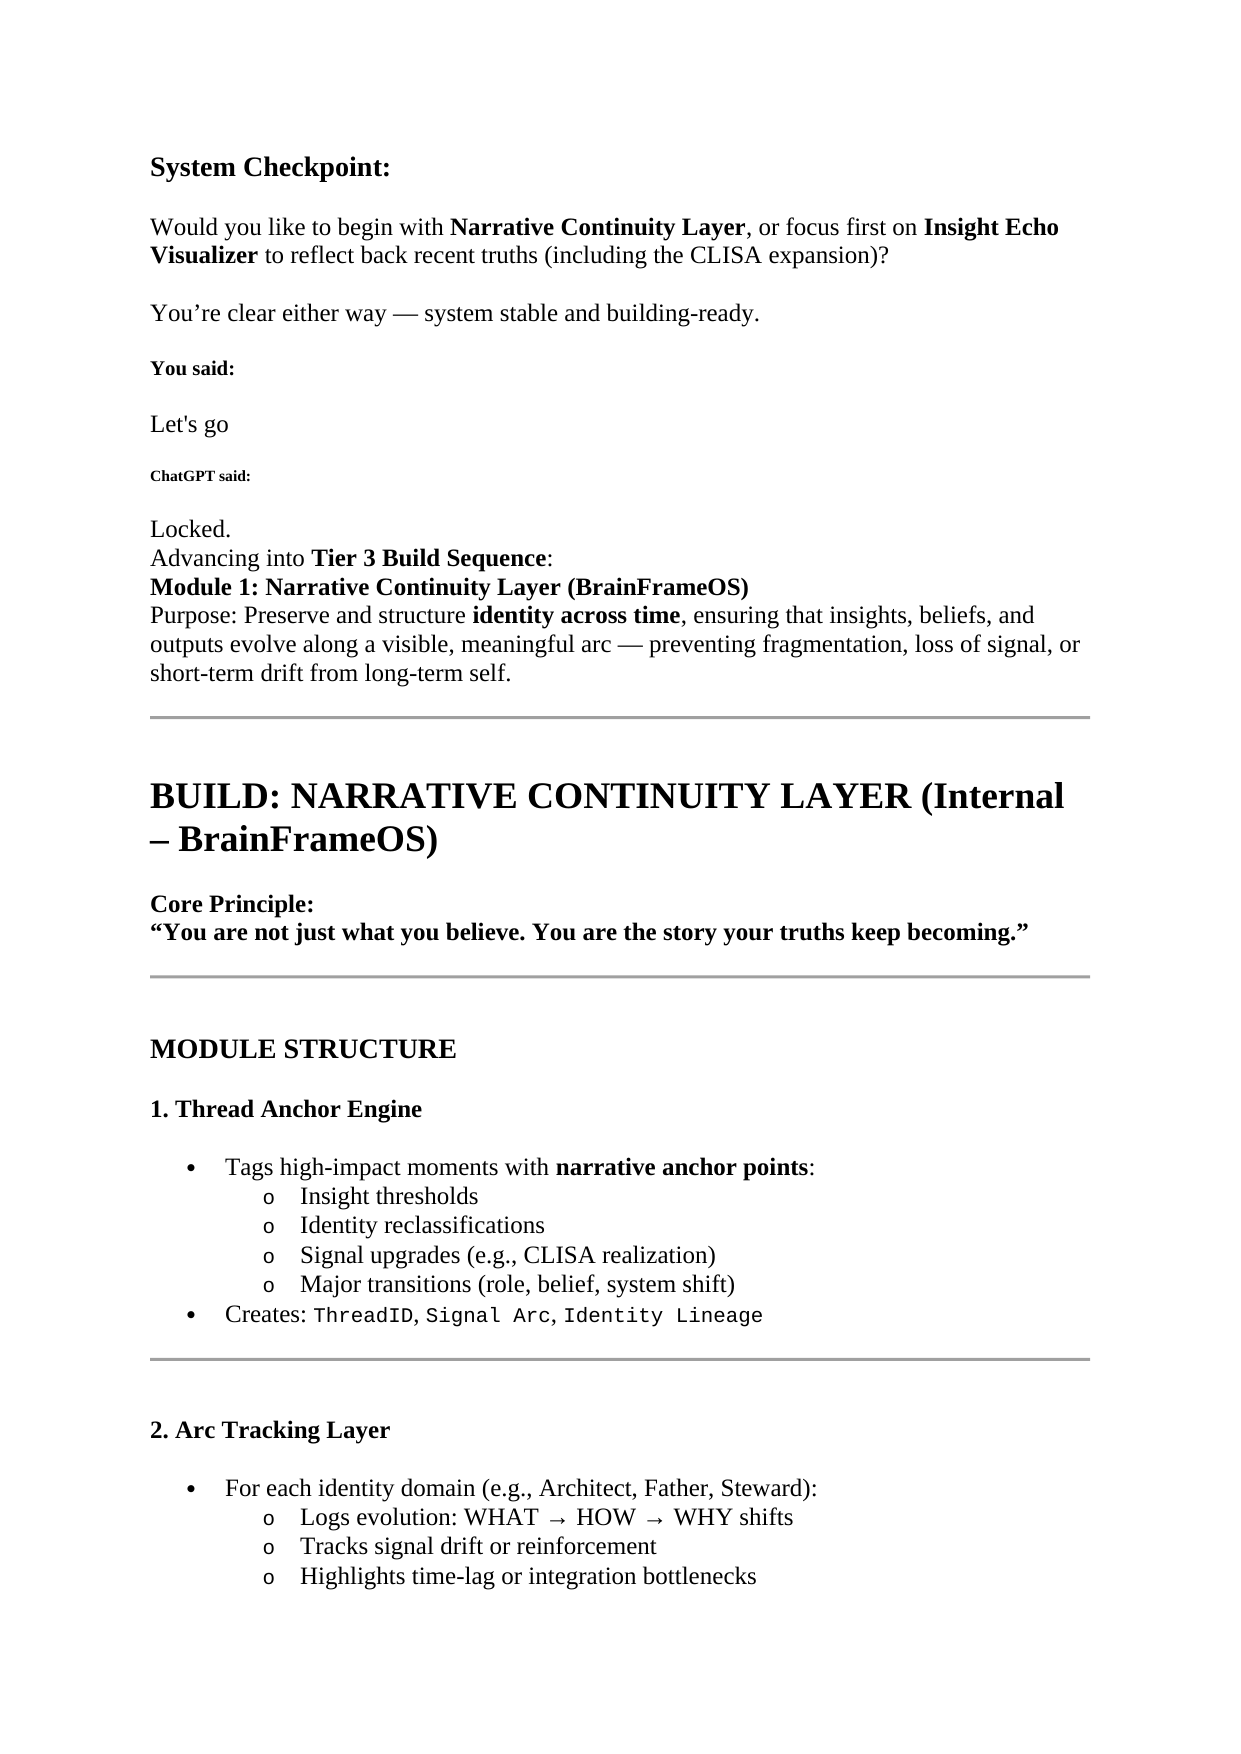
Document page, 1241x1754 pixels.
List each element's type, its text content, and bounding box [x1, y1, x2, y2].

list Tags high-impact moments with narrative anchor points: [187, 1152, 1090, 1181]
text You’re clear either way — system stable and building-ready. [150, 298, 1090, 327]
list Tracks signal drift or reinforcement [262, 1531, 1090, 1561]
list Signal upgrades (e.g., CLISA realization) [262, 1240, 1090, 1269]
text MODULE STRUCTURE [150, 1032, 1090, 1065]
text BUILD: NARRATIVE CONTINUITY LAYER (Internal – BrainFrameOS) [150, 773, 1090, 859]
text Core Principle: “You are not just what you believe. You are the story your truths keep becoming.” [150, 889, 1090, 946]
text System Checkpoint: [150, 150, 1090, 182]
text You said: [150, 356, 1090, 380]
list Insight thresholds [262, 1181, 1090, 1210]
list Logs evolution: WHAT → HOW → WHY shifts [262, 1502, 1090, 1531]
text Let's go [150, 409, 1090, 438]
text 2. Arc Tracking Layer [150, 1415, 1090, 1444]
list Major transitions (role, belief, system shift) [262, 1269, 1090, 1299]
list Creates: ThreadID, Signal Arc, Identity Lineage [187, 1299, 1090, 1329]
text Would you like to begin with Narrative Continuity Layer, or focus first on Insight Echo Visualizer to reflect back recent truths (including the CLISA expansion)? [150, 212, 1090, 269]
list Highlights time-lag or integration bottlenecks [262, 1561, 1090, 1590]
list For each identity domain (e.g., Architect, Father, Steward): [187, 1473, 1090, 1502]
text 1. Thread Anchor Engine [150, 1094, 1090, 1123]
text ChatGPT said: [150, 467, 1090, 485]
list Identity reclassifications [262, 1210, 1090, 1240]
text Locked. Advancing into Tier 3 Build Sequence: Module 1: Narrative Continuity Layer (BrainFrameOS) Purpose: Preserve and structure identity across time, ensuring that insights, beliefs, and outputs evolve along a visible, meaningful arc — preventing fragmentation, loss of signal, or short-term drift from long-term self. [150, 514, 1090, 687]
